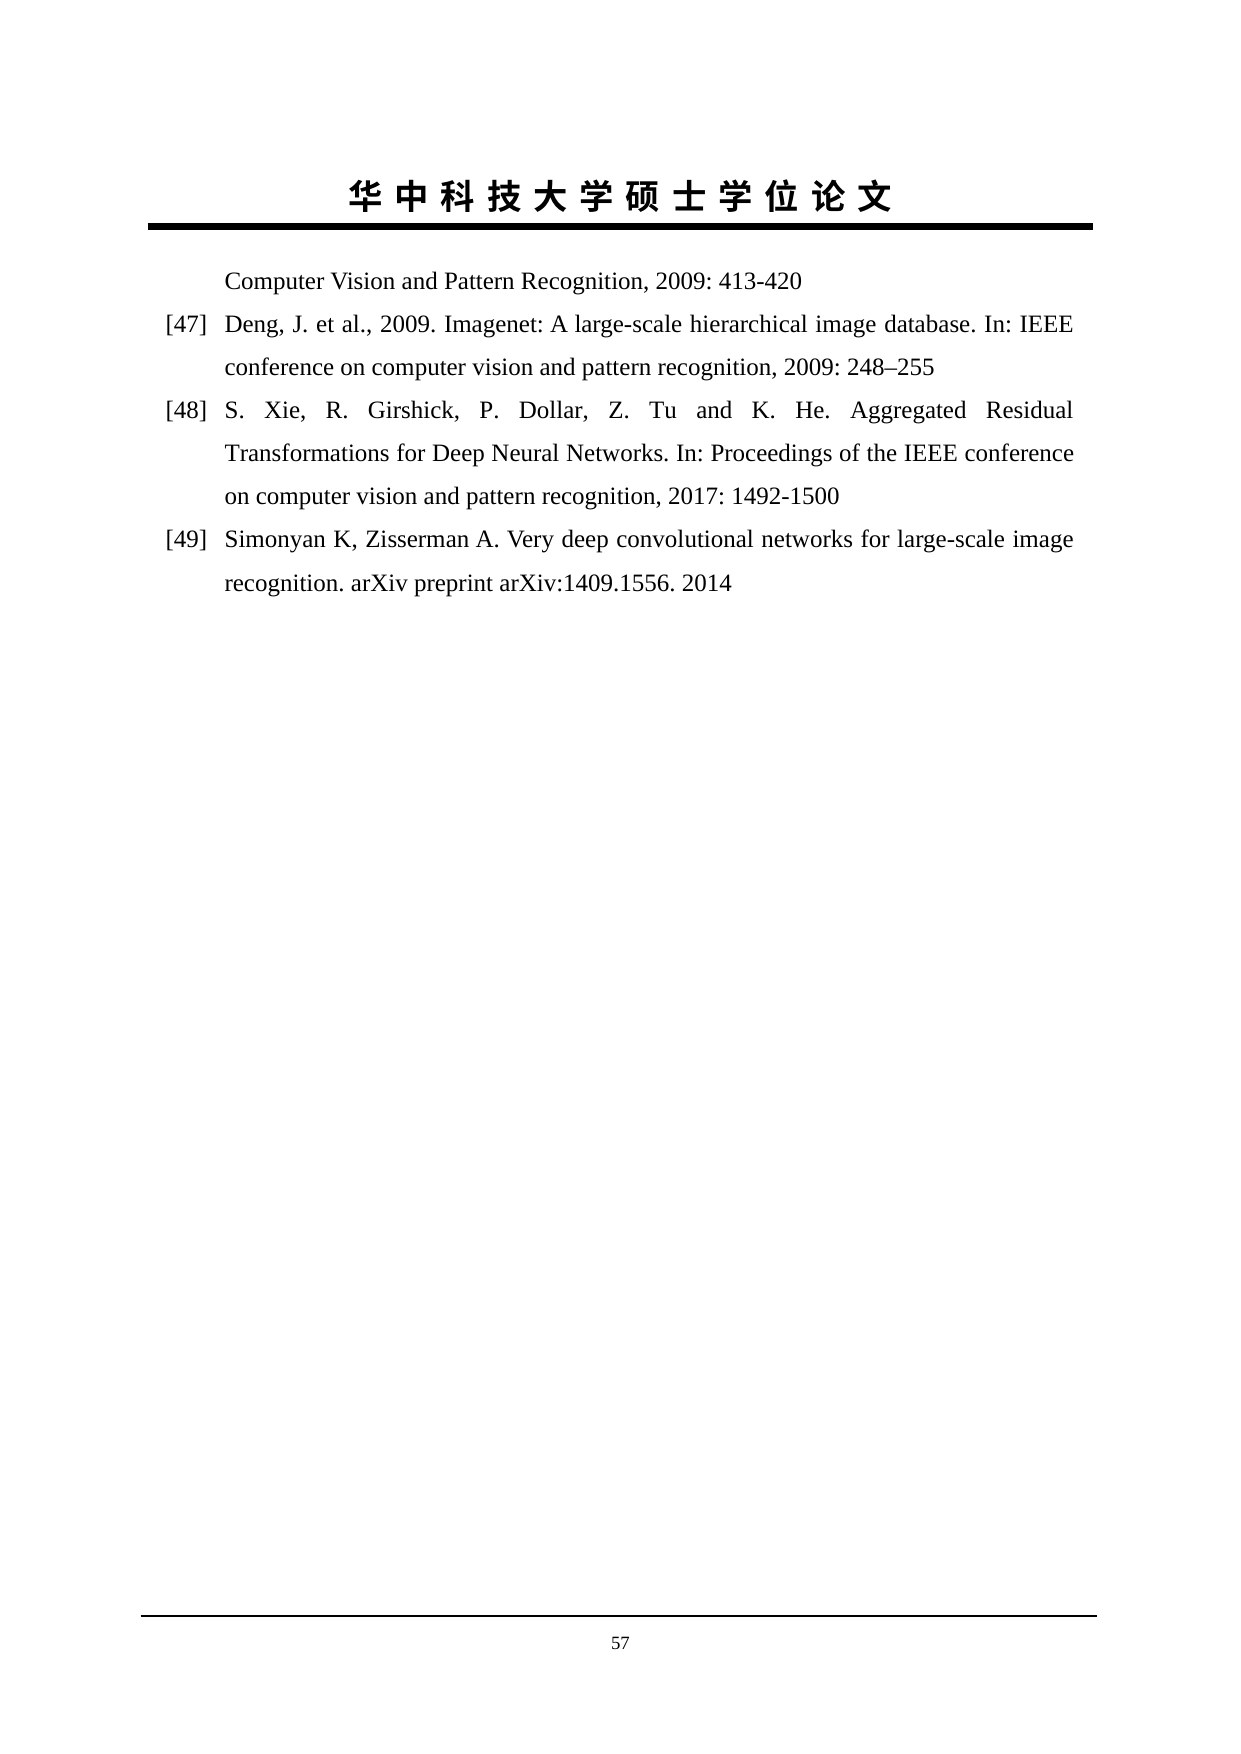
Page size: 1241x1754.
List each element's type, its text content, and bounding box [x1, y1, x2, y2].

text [165, 266, 1075, 294]
text [49] Simonyan K, Zisserman A. Very deep convolutional networks for large-scale image recognition. arXiv preprint arXiv:1409.1556. 2014 [165, 524, 1075, 596]
text [47] Deng, J. et al., 2009. Imagenet: A large-scale hierarchical image database. In: IEEE conference on computer vision and pattern recognition, 2009: 248–255 [165, 309, 1075, 381]
text [48] S. Xie, R. Girshick, P. Dollar, Z. Tu and K. He. Aggregated Residual Transformations for Deep Neural Networks. In: Proceedings of the IEEE conference on computer vision and pattern recognition, 2017: 1492-1500 [165, 395, 1075, 510]
